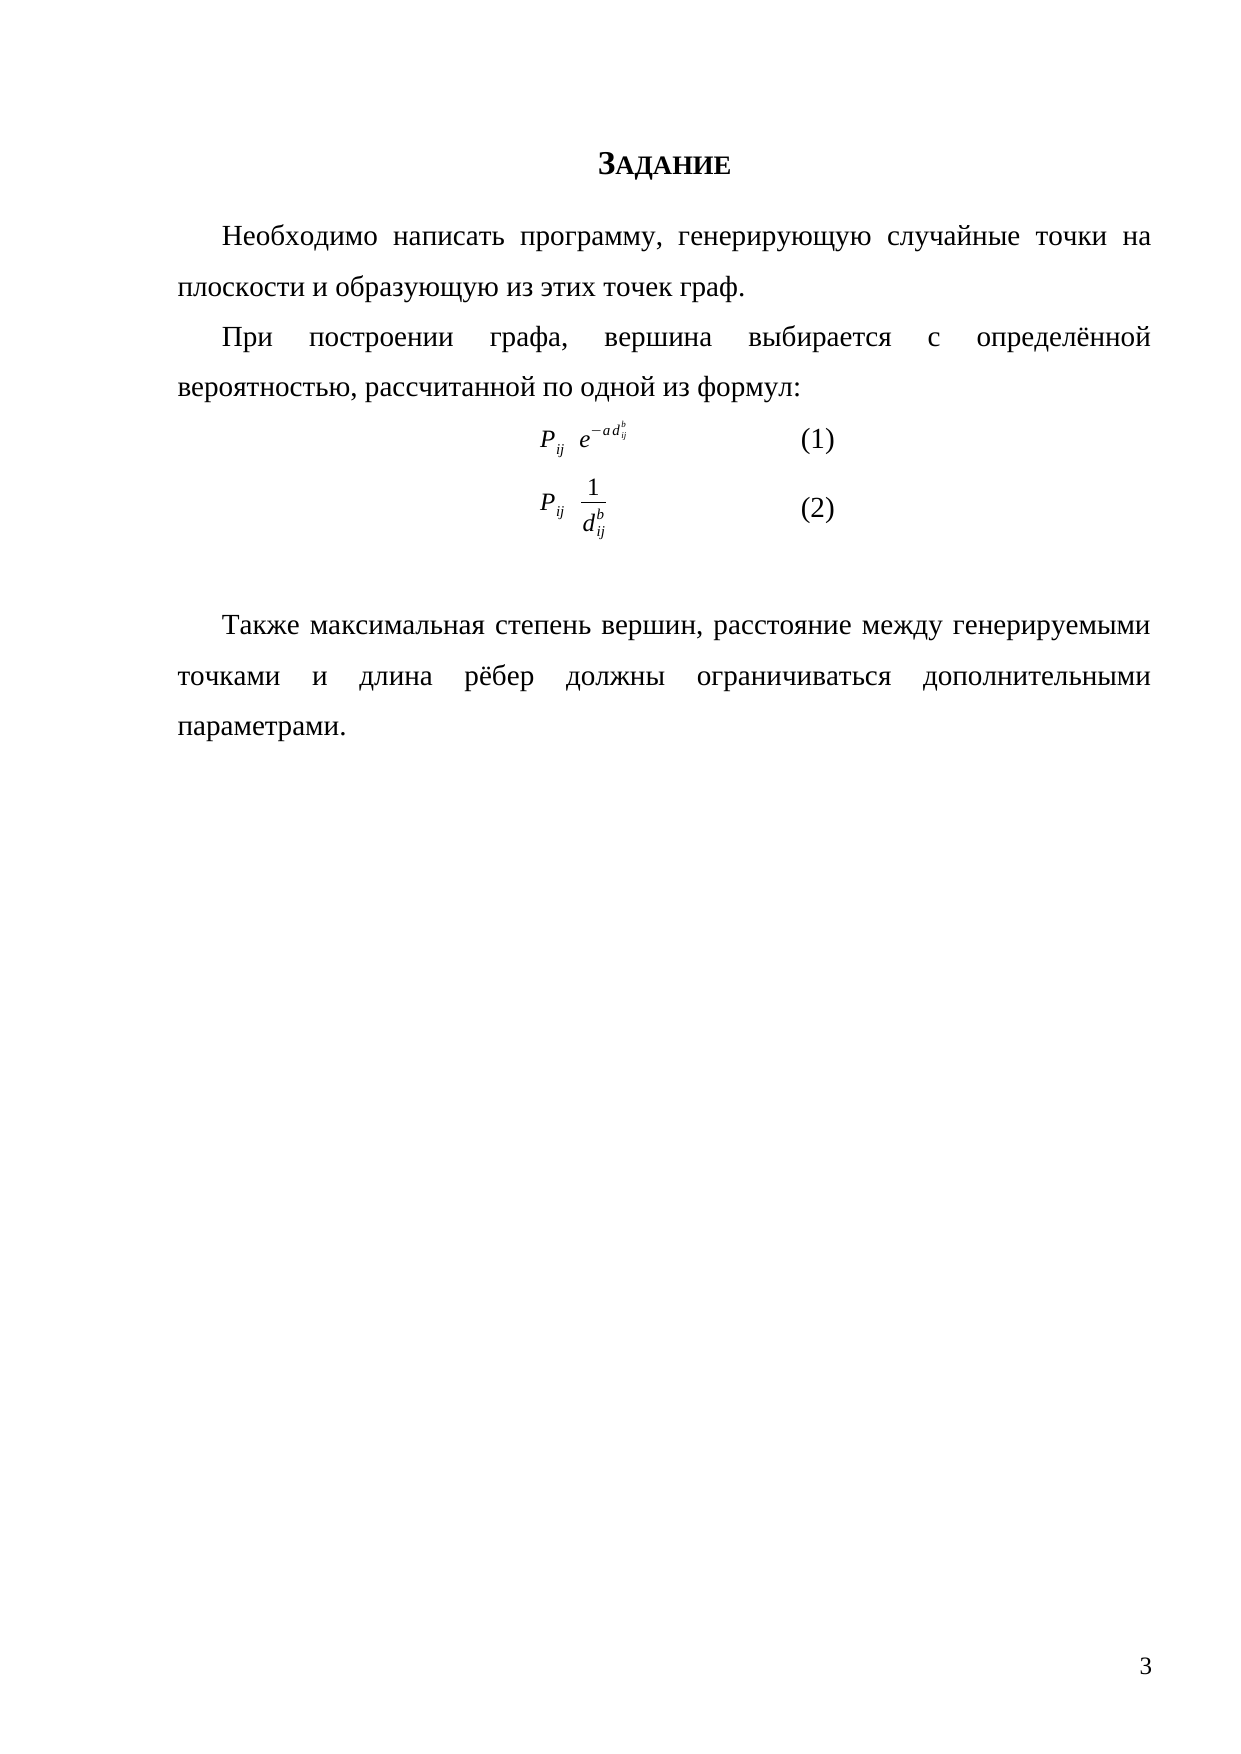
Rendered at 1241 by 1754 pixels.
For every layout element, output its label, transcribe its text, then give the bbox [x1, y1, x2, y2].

list (2) [177, 474, 1152, 540]
list Необходимо написать программу, генерирующую случайные точки на плоскости и образующую из этих точек граф. [177, 218, 1152, 302]
subtitle Задание [177, 143, 1152, 181]
list Также максимальная степень вершин, расстояние между генерируемыми точками и длина рёбер должны ограничиваться дополнительными параметрами. [177, 607, 1152, 741]
list (1) [177, 420, 1152, 457]
list При построении графа, вершина выбирается с определённой вероятностью, рассчитанной по одной из формул: [177, 319, 1152, 403]
